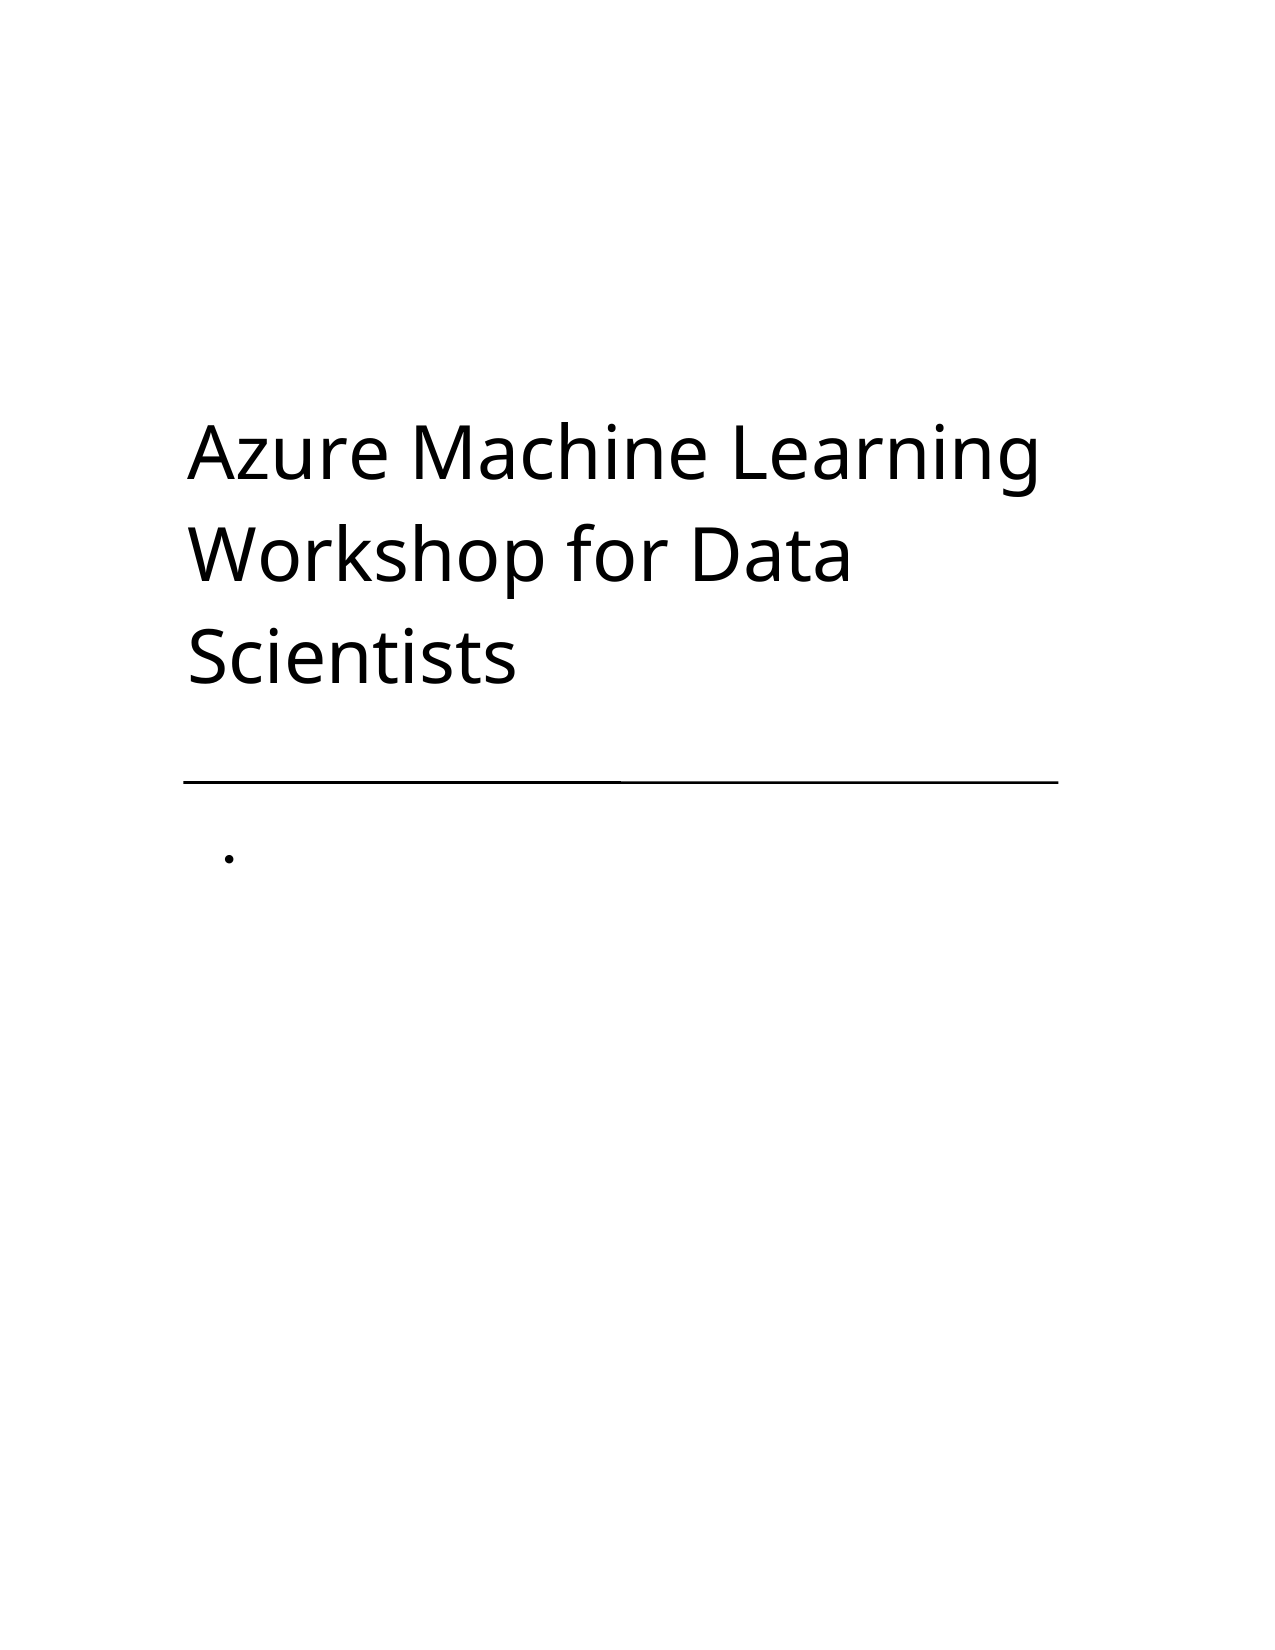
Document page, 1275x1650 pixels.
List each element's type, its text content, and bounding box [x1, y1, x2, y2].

text Azure Machine Learning Workshop for Data Scientists [187, 399, 1087, 706]
